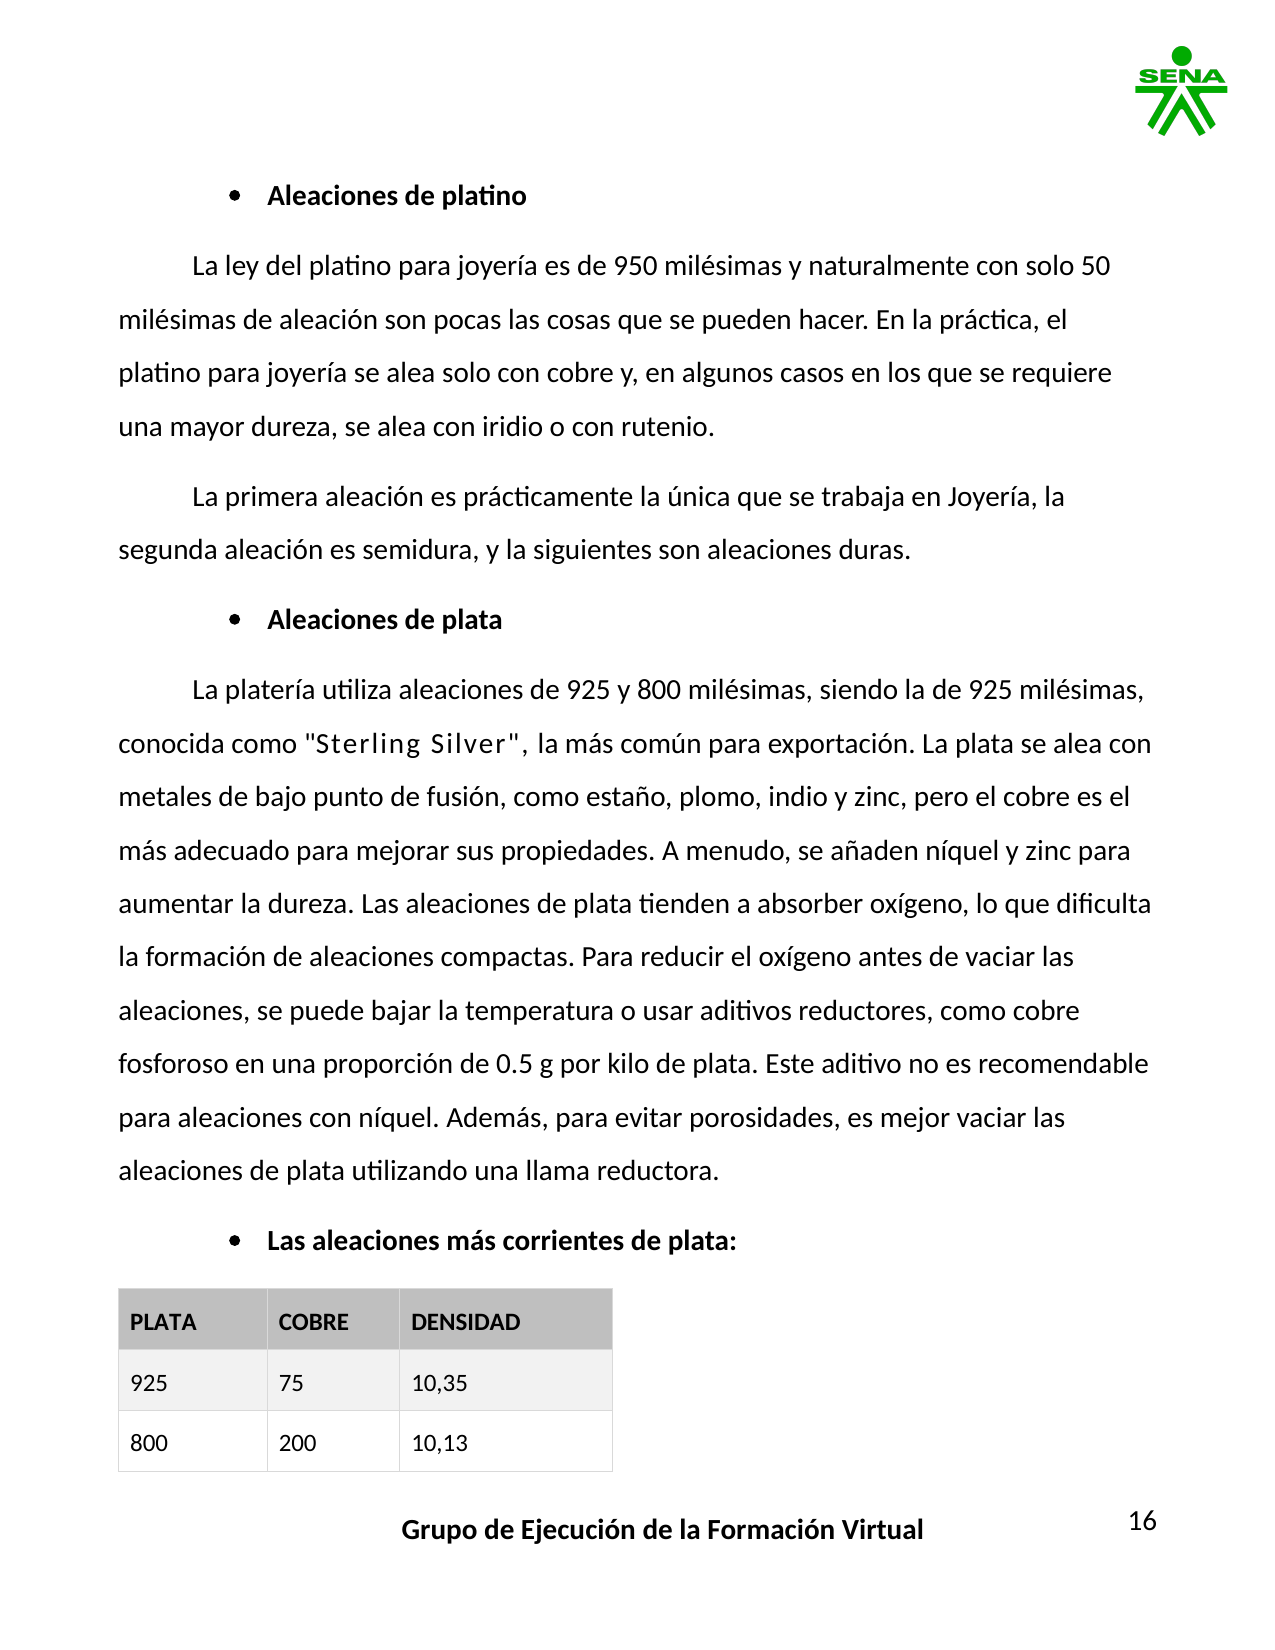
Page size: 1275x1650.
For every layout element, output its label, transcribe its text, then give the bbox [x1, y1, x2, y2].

table_cell 800 [119, 1411, 267, 1471]
list Las aleaciones más corrientes de plata: [229, 1222, 1157, 1258]
table_cell 10,35 [400, 1350, 612, 1410]
table_cell 75 [268, 1350, 399, 1410]
table_cell 925 [119, 1350, 267, 1410]
list Aleaciones de platino [229, 177, 1157, 213]
text La primera aleación es prácticamente la única que se trabaja en Joyería, la segunda aleación es semidura, y la siguientes son aleaciones duras. [118, 478, 1157, 567]
table_header PLATA [119, 1289, 267, 1349]
picture [1135, 46, 1228, 136]
list Aleaciones de plata [229, 601, 1157, 637]
table_header DENSIDAD [400, 1289, 612, 1349]
table_header COBRE [268, 1289, 399, 1349]
table_cell 200 [268, 1411, 399, 1471]
text La platería utiliza aleaciones de 925 y 800 milésimas, siendo la de 925 milésimas, conocida como "Sterling Silver", la más común para exportación. La plata se alea con metales de bajo punto de fusión, como estaño, plomo, indio y zinc, pero el cobre es el más adecuado para mejorar sus propiedades. A menudo, se añaden níquel y zinc para aumentar la dureza. Las aleaciones de plata tienden a absorber oxígeno, lo que dificulta la formación de aleaciones compactas. Para reducir el oxígeno antes de vaciar las aleaciones, se puede bajar la temperatura o usar aditivos reductores, como cobre fosforoso en una proporción de 0.5 g por kilo de plata. Este aditivo no es recomendable para aleaciones con níquel. Además, para evitar porosidades, es mejor vaciar las aleaciones de plata utilizando una llama reductora. [118, 671, 1157, 1188]
table_cell 10,13 [400, 1411, 612, 1471]
